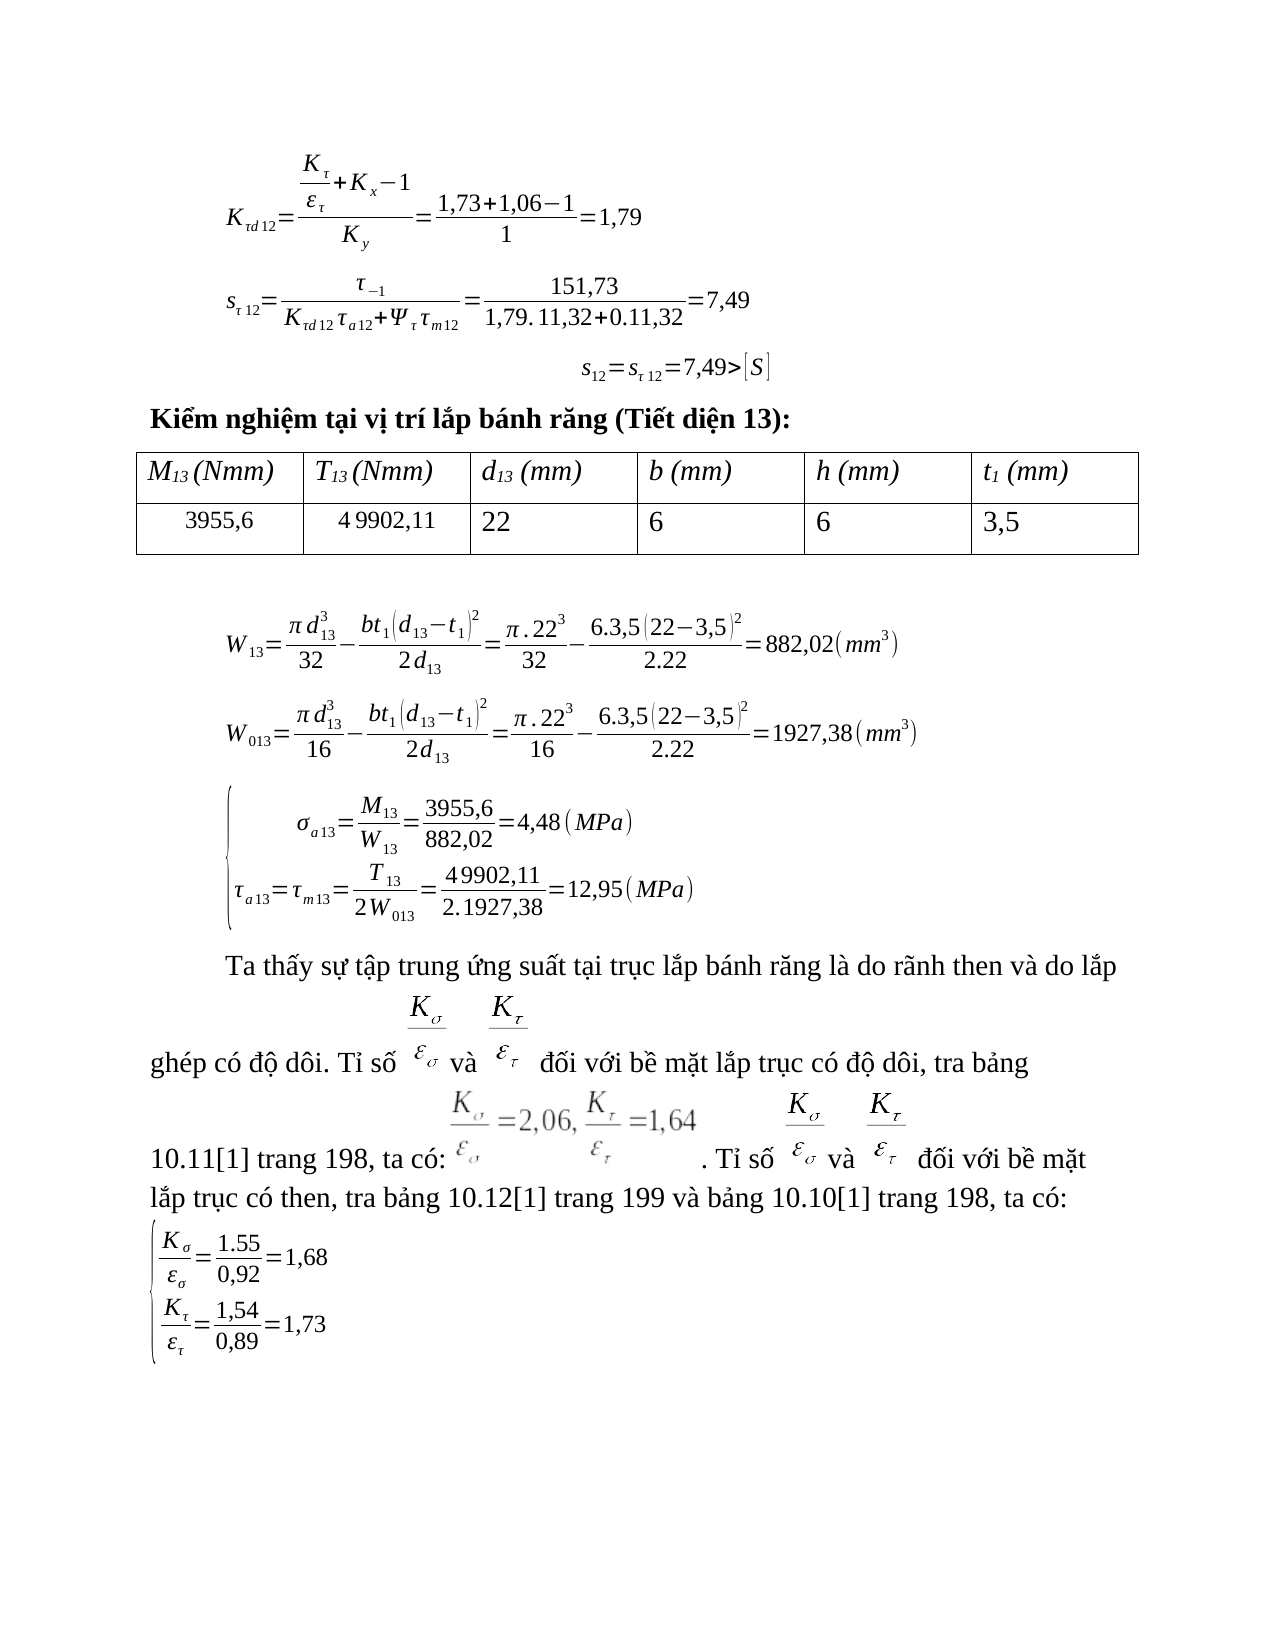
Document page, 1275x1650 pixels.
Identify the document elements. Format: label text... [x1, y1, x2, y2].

table_header M13 (Nmm) [137, 453, 303, 503]
table_header t1 (mm) [972, 453, 1138, 503]
table_cell 3,5 [972, 504, 1138, 554]
table_cell 6 [805, 504, 971, 554]
table_header T13 (Nmm) [304, 453, 470, 503]
table_cell 6 [638, 504, 804, 554]
table_cell [304, 504, 470, 554]
text Ta thấy sự tập trung ứng suất tại trục lắp bánh răng là do rãnh then và do lắp ghép có độ dôi. Tỉ số và đối với bề mặt lắp trục có độ dôi, tra bảng 10.11[1] trang 198, ta có:. Tỉ số và đối với bề mặt lắp trục có then, tra bảng 10.12[1] trang 199 và bảng 10.10[1] trang 198, ta có: [150, 948, 1125, 1366]
table_header d13 (mm) [471, 453, 637, 503]
table_header h (mm) [805, 453, 971, 503]
table_cell 22 [471, 504, 637, 554]
table_cell [137, 504, 303, 554]
table_header b (mm) [638, 453, 804, 503]
text Kiểm nghiệm tại vị trí lắp bánh răng (Tiết diện 13): [150, 402, 1125, 435]
